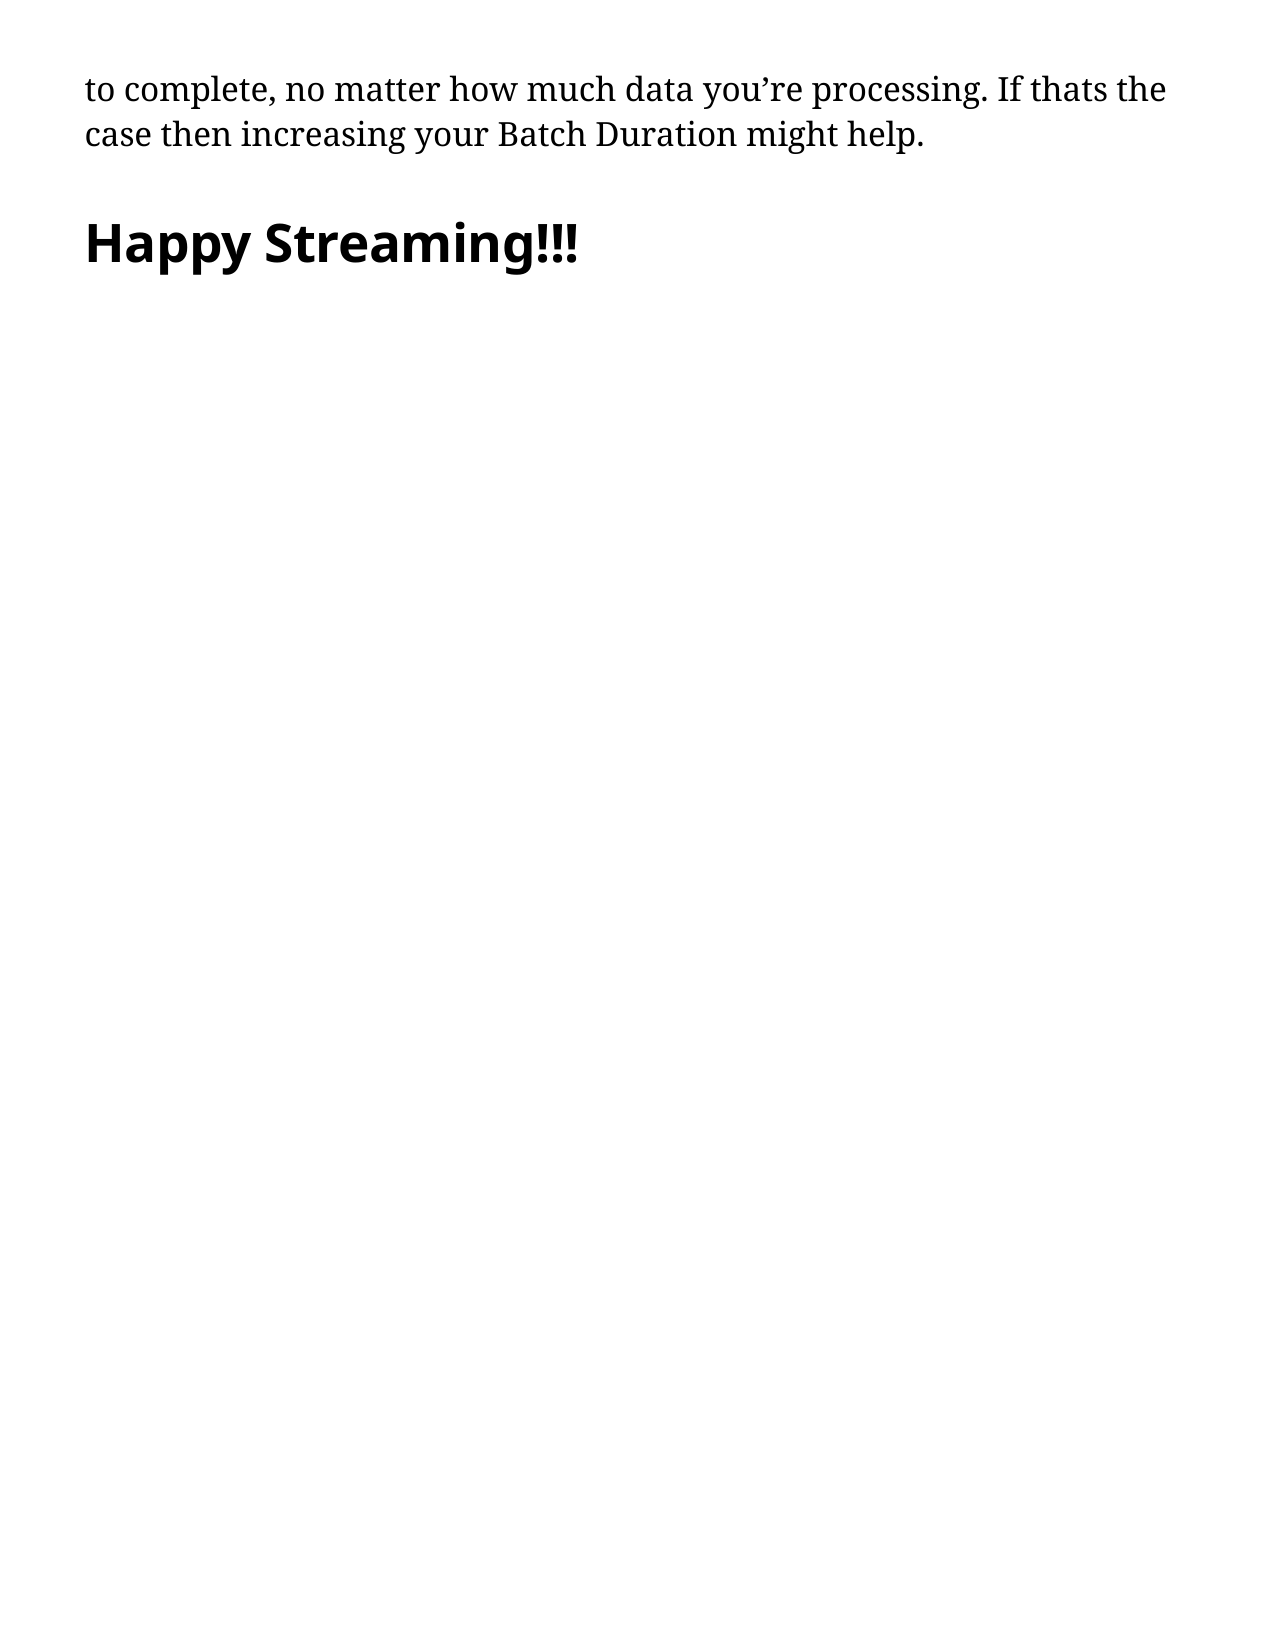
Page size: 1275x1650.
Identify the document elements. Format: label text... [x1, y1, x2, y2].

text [84, 66, 1181, 156]
text Happy Streaming!!! [84, 205, 1181, 278]
